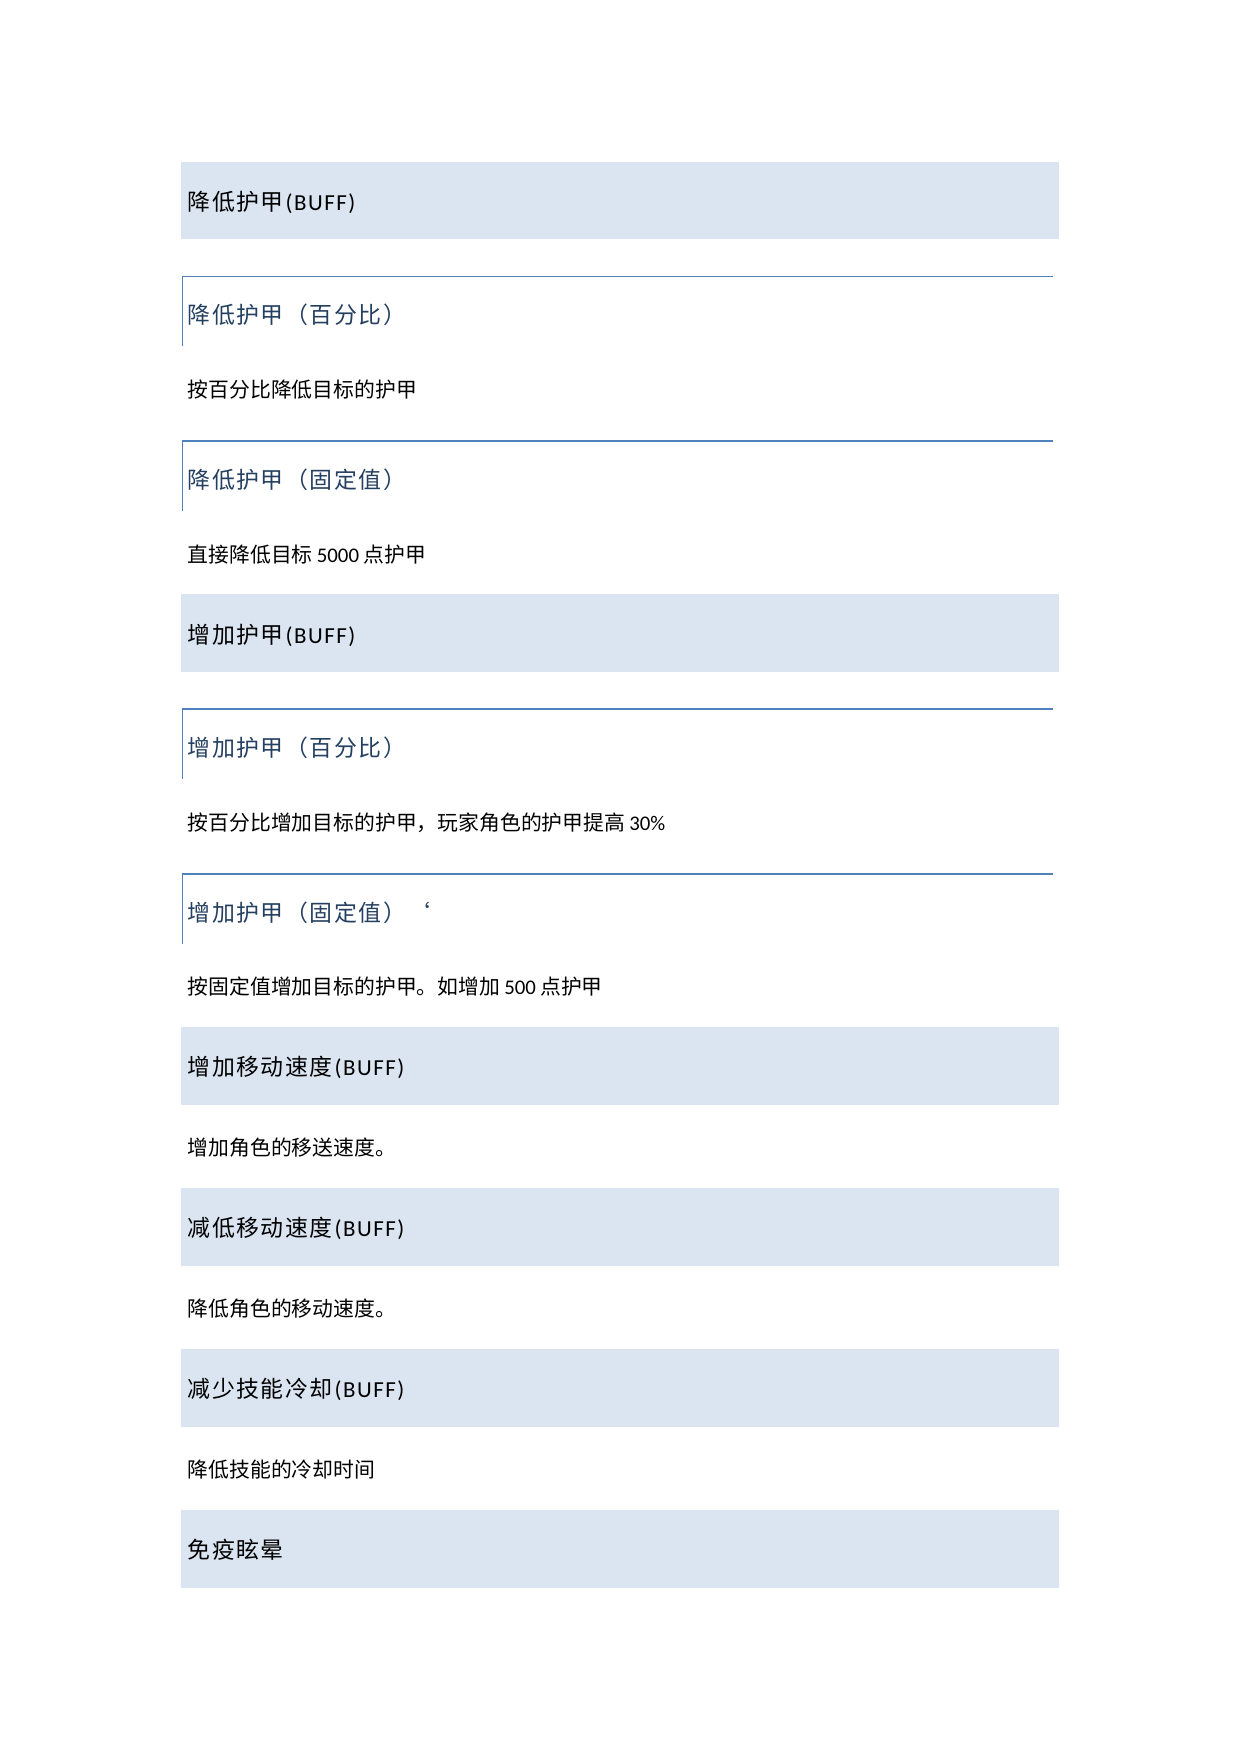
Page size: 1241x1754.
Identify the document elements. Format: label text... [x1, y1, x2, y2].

subtitle 降低护甲（百分比） [183, 277, 1053, 346]
subtitle 增加护甲（固定值）‘ [183, 875, 1053, 944]
subtitle 增加护甲(BUFF) [188, 601, 1053, 666]
text 按百分比增加目标的护甲，玩家角色的护甲提高30% [187, 805, 1053, 837]
text 按固定值增加目标的护甲。如增加500点护甲 [187, 969, 1053, 1002]
subtitle 增加护甲（百分比） [183, 710, 1053, 779]
text 直接降低目标5000点护甲 [187, 537, 1053, 569]
text 降低技能的冷却时间 [187, 1452, 1053, 1485]
text 增加角色的移送速度。 [187, 1130, 1053, 1163]
subtitle 降低护甲（固定值） [183, 442, 1053, 511]
text 按百分比降低目标的护甲 [187, 372, 1053, 404]
subtitle 增加移动速度(BUFF) [188, 1034, 1053, 1098]
subtitle 减少技能冷却(BUFF) [188, 1356, 1053, 1421]
text 降低角色的移动速度。 [187, 1291, 1053, 1324]
subtitle 降低护甲(BUFF) [188, 168, 1053, 233]
subtitle 减低移动速度(BUFF) [188, 1195, 1053, 1259]
subtitle 免疫眩晕 [188, 1517, 1053, 1582]
